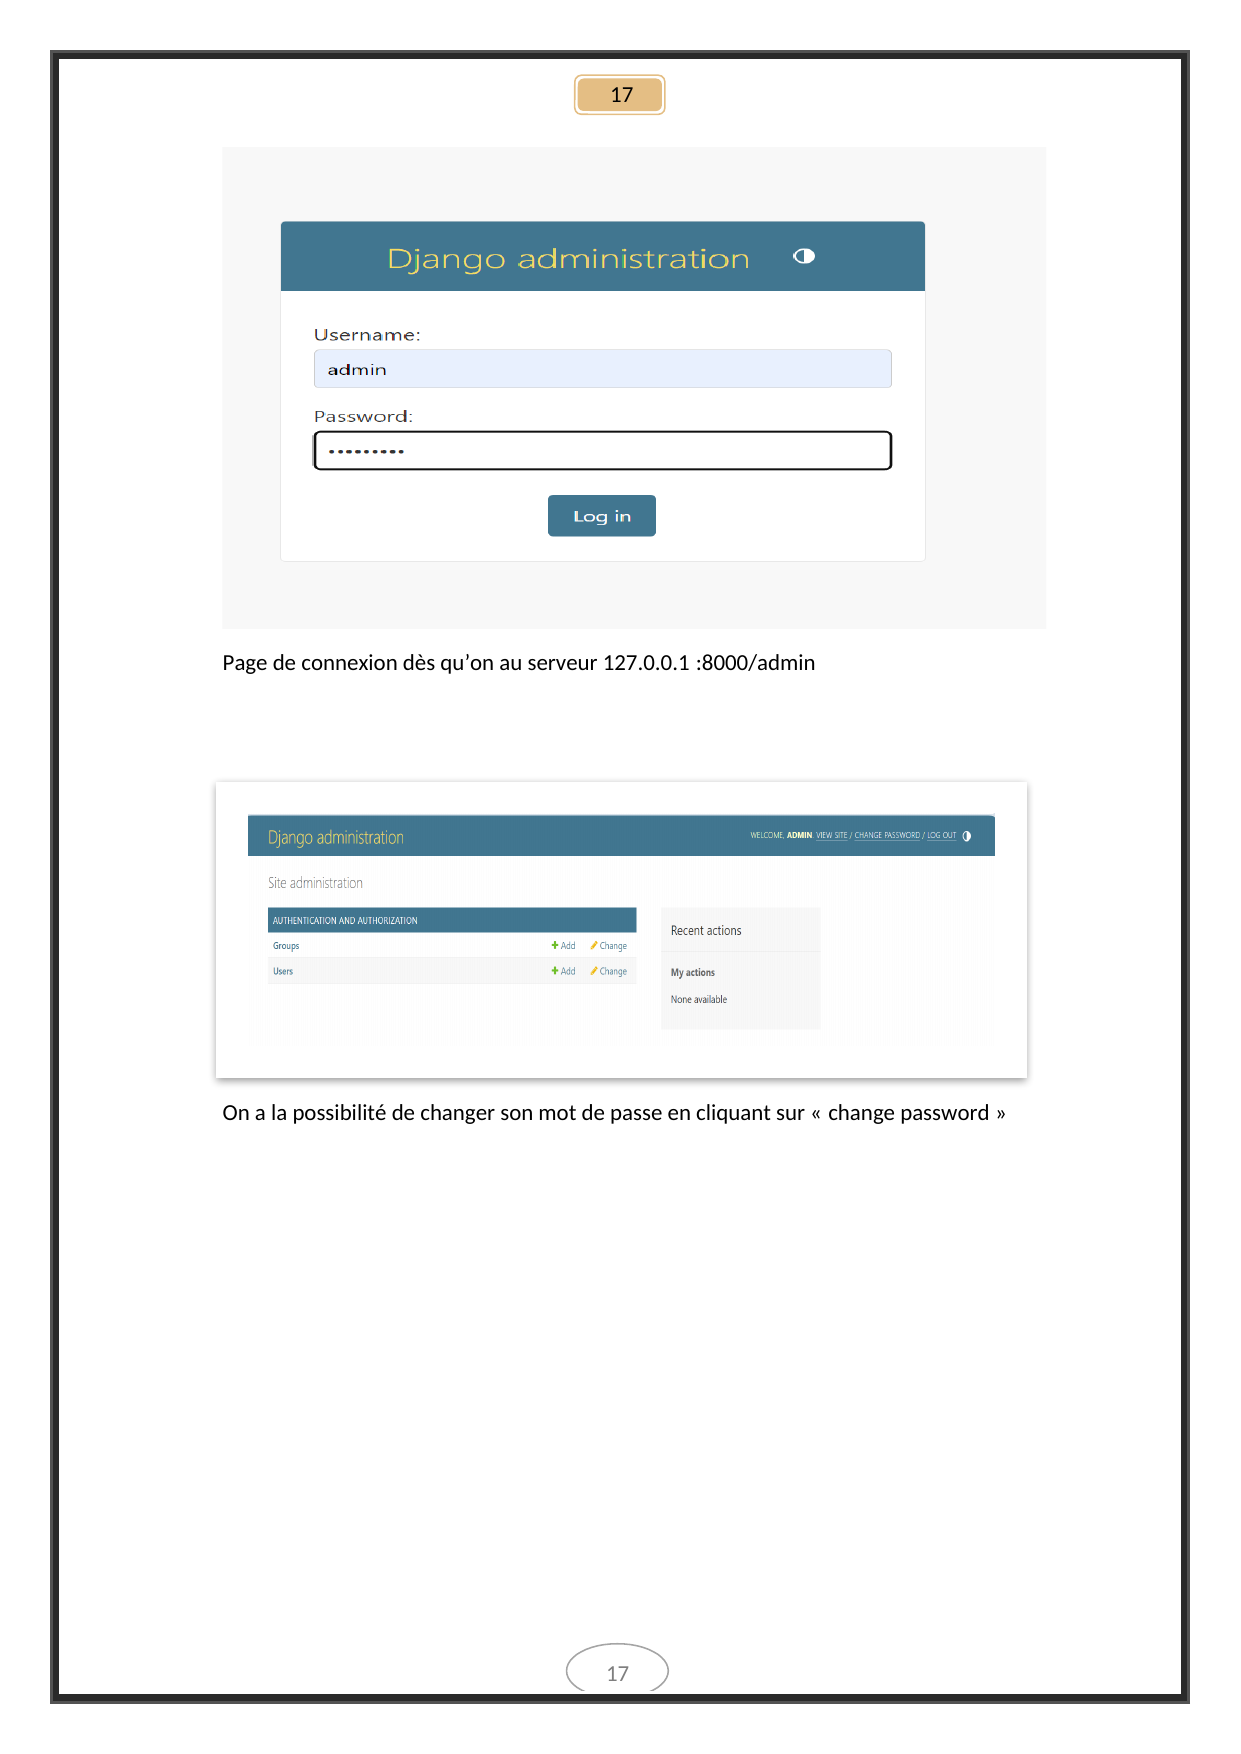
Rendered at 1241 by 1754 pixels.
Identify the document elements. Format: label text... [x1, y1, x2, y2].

text On a la possibilité de changer son mot de passe en cliquant sur « change password » [147, 1098, 1093, 1126]
picture [248, 813, 995, 1046]
text Page de connexion dès qu’on au serveur 127.0.0.1 :8000/admin [147, 648, 1093, 676]
picture [222, 147, 1047, 629]
